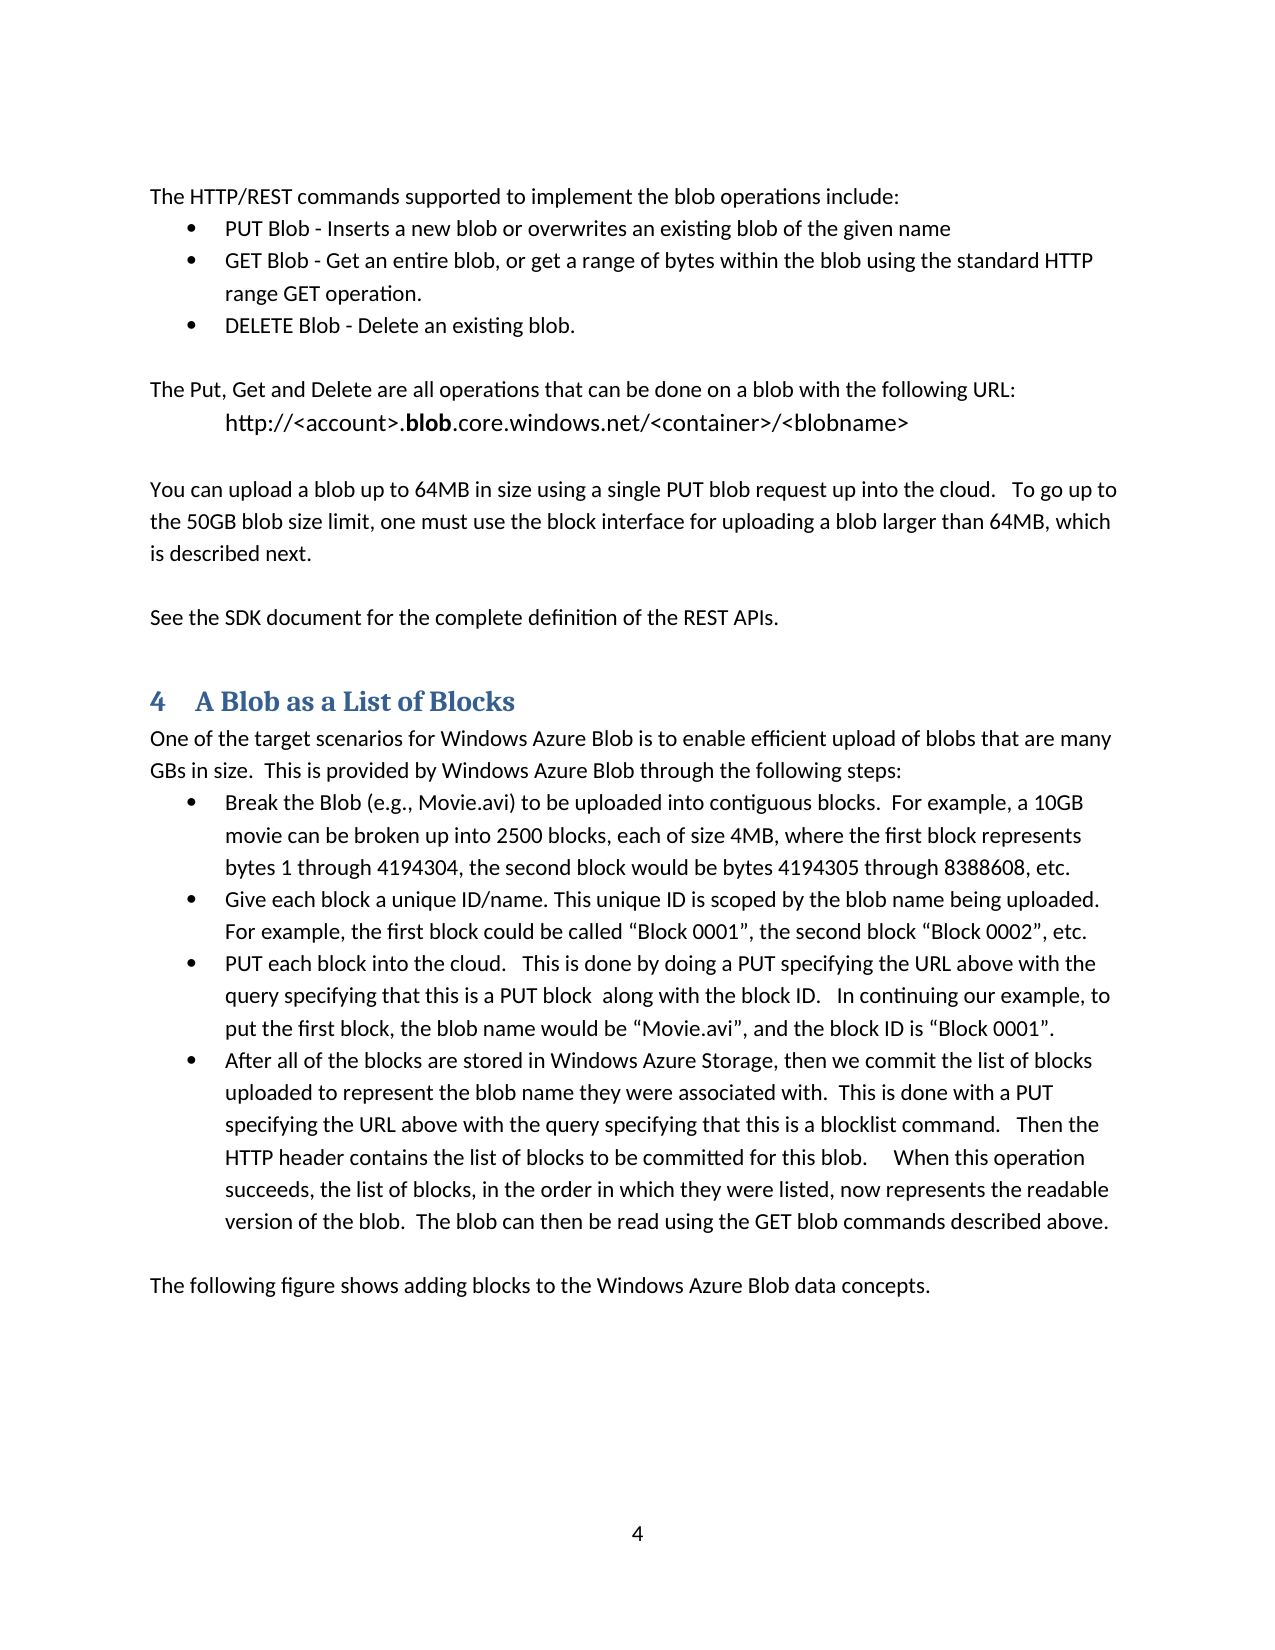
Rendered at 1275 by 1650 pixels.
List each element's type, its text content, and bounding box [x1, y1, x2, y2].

list PUT each block into the cloud. This is done by doing a PUT specifying the URL above with the query specifying that this is a PUT block along with the block ID. In continuing our example, to put the first block, the blob name would be “Movie.avi”, and the block ID is “Block 0001”. [187, 949, 1125, 1042]
text One of the target scenarios for Windows Azure Blob is to enable efficient upload of blobs that are many GBs in size. This is provided by Windows Azure Blob through the following steps: [150, 724, 1125, 784]
text http://<account>.blob.core.windows.net/<container>/<blobname> [150, 407, 1125, 438]
text The Put, Get and Delete are all operations that can be done on a blob with the following URL: [150, 375, 1125, 403]
text See the SDK document for the complete definition of the REST APIs. [150, 603, 1125, 631]
text The following figure shows adding blocks to the Windows Azure Blob data concepts. [150, 1271, 1125, 1299]
list DELETE Blob - Delete an existing blob. [187, 311, 1125, 339]
list After all of the blocks are stored in Windows Azure Storage, then we commit the list of blocks uploaded to represent the blob name they were associated with. This is done with a PUT specifying the URL above with the query specifying that this is a blocklist command. Then the HTTP header contains the list of blocks to be committed for this blob. When this operation succeeds, the list of blocks, in the order in which they were listed, now represents the readable version of the blob. The blob can then be read using the GET blob commands described above. [187, 1046, 1125, 1235]
list Give each block a unique ID/name. This unique ID is scoped by the blob name being uploaded. For example, the first block could be called “Block 0001”, the second block “Block 0002”, etc. [187, 885, 1125, 945]
list GET Blob - Get an entire blob, or get a range of bytes within the blob using the standard HTTP range GET operation. [187, 247, 1125, 307]
list PUT Blob - Inserts a new blob or overwrites an existing blob of the given name [187, 214, 1125, 242]
list Break the Blob (e.g., Movie.avi) to be uploaded into contiguous blocks. For example, a 10GB movie can be broken up into 2500 blocks, each of size 4MB, where the first block represents bytes 1 through 4194304, the second block would be bytes 4194305 through 8388608, etc. [187, 788, 1125, 881]
subtitle A Blob as a List of Blocks [150, 686, 1125, 719]
text You can upload a blob up to 64MB in size using a single PUT blob request up into the cloud. To go up to the 50GB blob size limit, one must use the block interface for uploading a blob larger than 64MB, which is described next. [150, 475, 1125, 567]
text The HTTP/REST commands supported to implement the blob operations include: [150, 182, 1125, 210]
